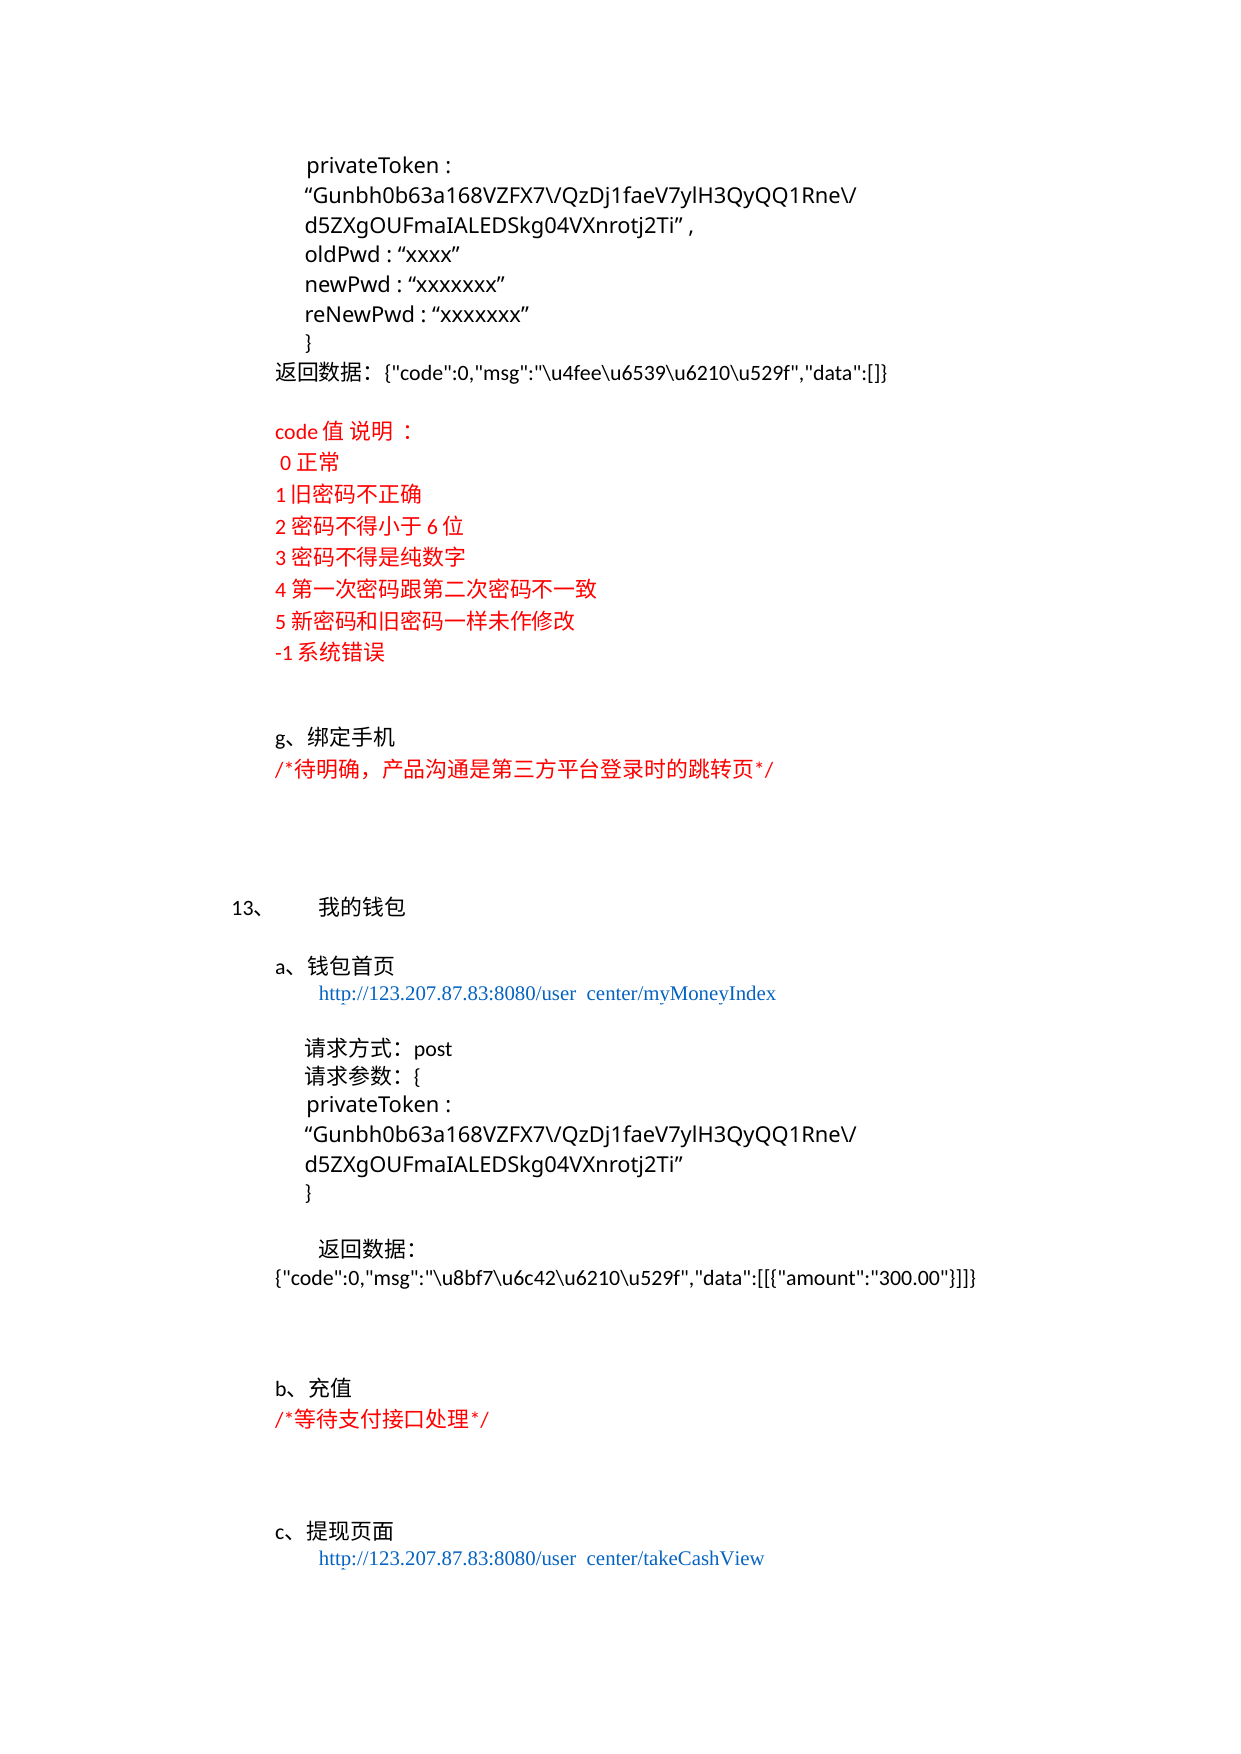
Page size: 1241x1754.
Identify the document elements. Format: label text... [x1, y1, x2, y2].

list 2 密码不得小于6位 [231, 509, 1053, 540]
list b、充值 [275, 1371, 1053, 1402]
list 4 第一次密码跟第二次密码不一致 [231, 572, 1053, 604]
list 我的钱包 [231, 890, 1053, 922]
list privateToken : [306, 1089, 1053, 1119]
list g、绑定手机 [231, 720, 1053, 752]
list “Gunbh0b63a168VZFX7\/QzDj1faeV7ylH3QyQQ1Rne\/d5ZXgOUFmaIALEDSkg04VXnrotj2Ti” , [304, 180, 1053, 239]
list c、提现页面 [231, 1514, 1053, 1546]
list } [304, 1179, 1053, 1206]
list 5 新密码和旧密码一样未作修改 [231, 604, 1053, 635]
list “Gunbh0b63a168VZFX7\/QzDj1faeV7ylH3QyQQ1Rne\/d5ZXgOUFmaIALEDSkg04VXnrotj2Ti” [304, 1119, 1053, 1179]
list {"code":0,"msg":"\u8bf7\u6c42\u6210\u529f","data":[[{"amount":"300.00"}]]} [231, 1264, 1053, 1291]
list privateToken : [306, 150, 1053, 180]
list /*等待支付接口处理*/ [231, 1402, 1053, 1434]
list http://123.207.87.83:8080/user_center/myMoneyIndex [275, 980, 1053, 1004]
list 3 密码不得是纯数字 [231, 540, 1053, 572]
list /*待明确，产品沟通是第三方平台登录时的跳转页*/ [231, 752, 1053, 784]
list newPwd : “xxxxxxx” [304, 269, 1053, 299]
list } [304, 329, 1053, 355]
list oldPwd : “xxxx” [304, 239, 1053, 269]
list 返回数据：{"code":0,"msg":"\u4fee\u6539\u6210\u529f","data":[]} [231, 355, 1053, 387]
list 0 正常 [231, 445, 1053, 477]
list code值 说明 ： [231, 414, 1053, 445]
list -1 系统错误 [231, 635, 1053, 667]
list 请求参数：{ [304, 1063, 1053, 1089]
list reNewPwd : “xxxxxxx” [304, 299, 1053, 329]
list 钱包首页 [231, 949, 1053, 980]
list http://123.207.87.83:8080/user_center/takeCashView [275, 1546, 1053, 1569]
list 返回数据： [275, 1232, 1053, 1264]
list 请求方式：post [304, 1031, 1053, 1063]
list 1旧密码不正确 [231, 477, 1053, 509]
